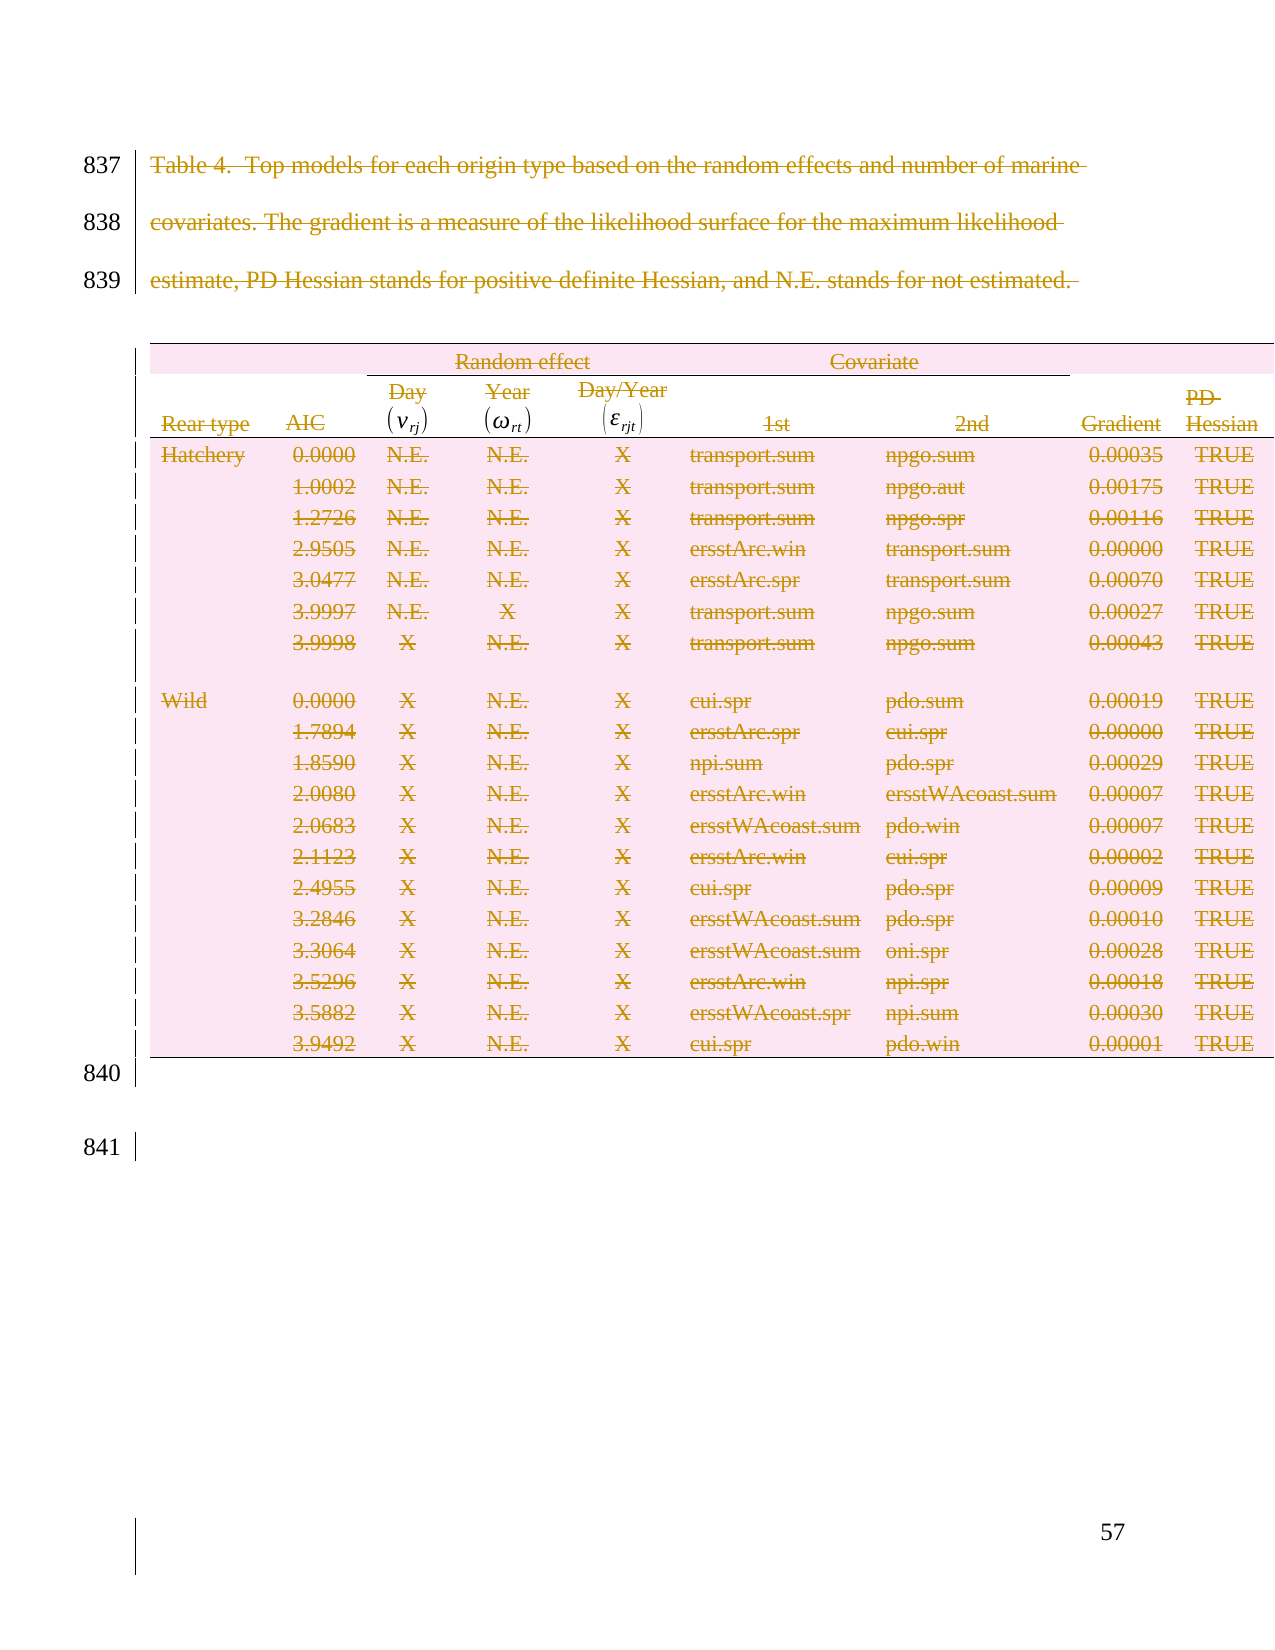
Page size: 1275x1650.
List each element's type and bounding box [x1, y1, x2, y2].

table_cell [367, 376, 448, 437]
table_cell [874, 376, 1070, 437]
table_cell [150, 375, 272, 437]
table_cell [272, 375, 367, 437]
table_cell [1070, 375, 1174, 437]
table_cell [448, 376, 567, 437]
table_cell [567, 376, 678, 437]
table_cell [678, 376, 874, 437]
table_cell [1174, 375, 1274, 437]
